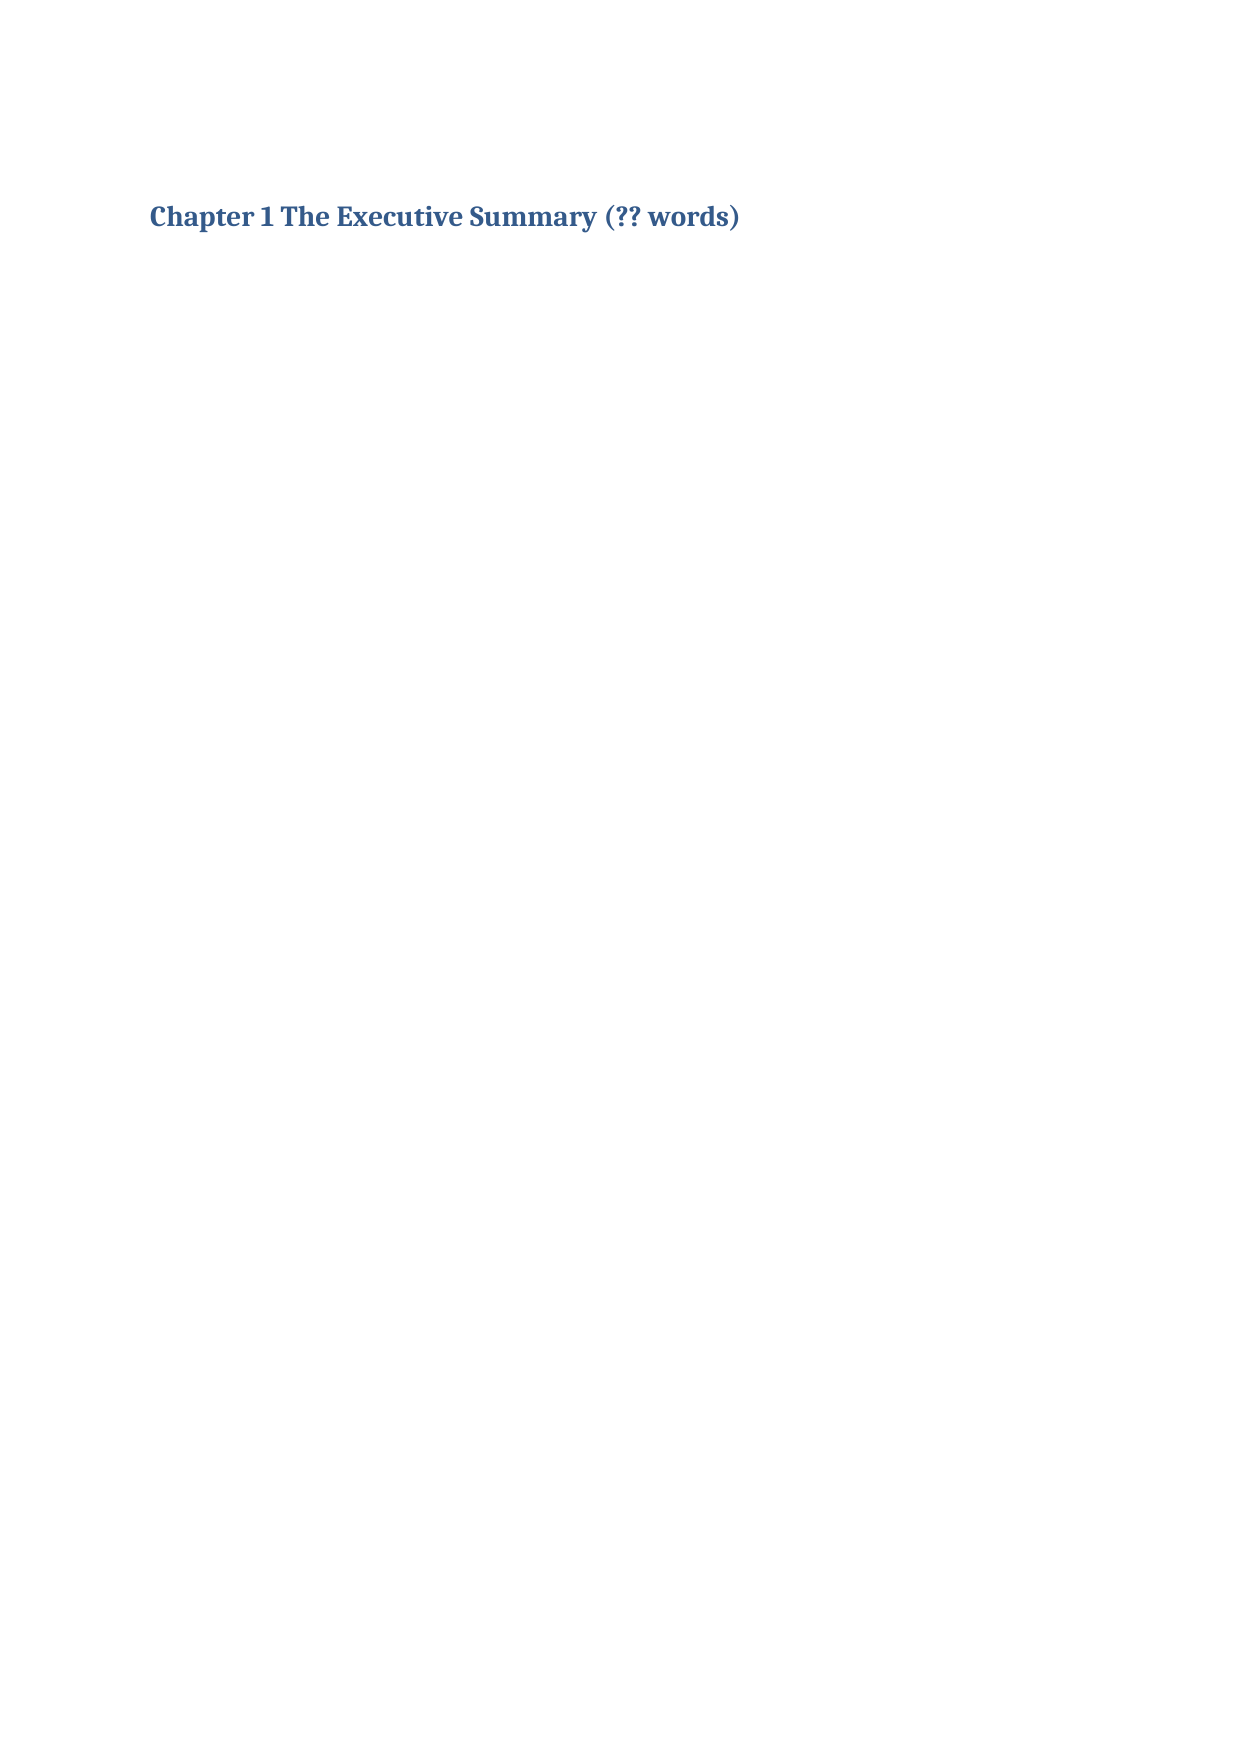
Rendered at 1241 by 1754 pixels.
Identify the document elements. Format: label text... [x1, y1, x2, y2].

subtitle Chapter 1 The Executive Summary (?? words) [150, 200, 1090, 233]
